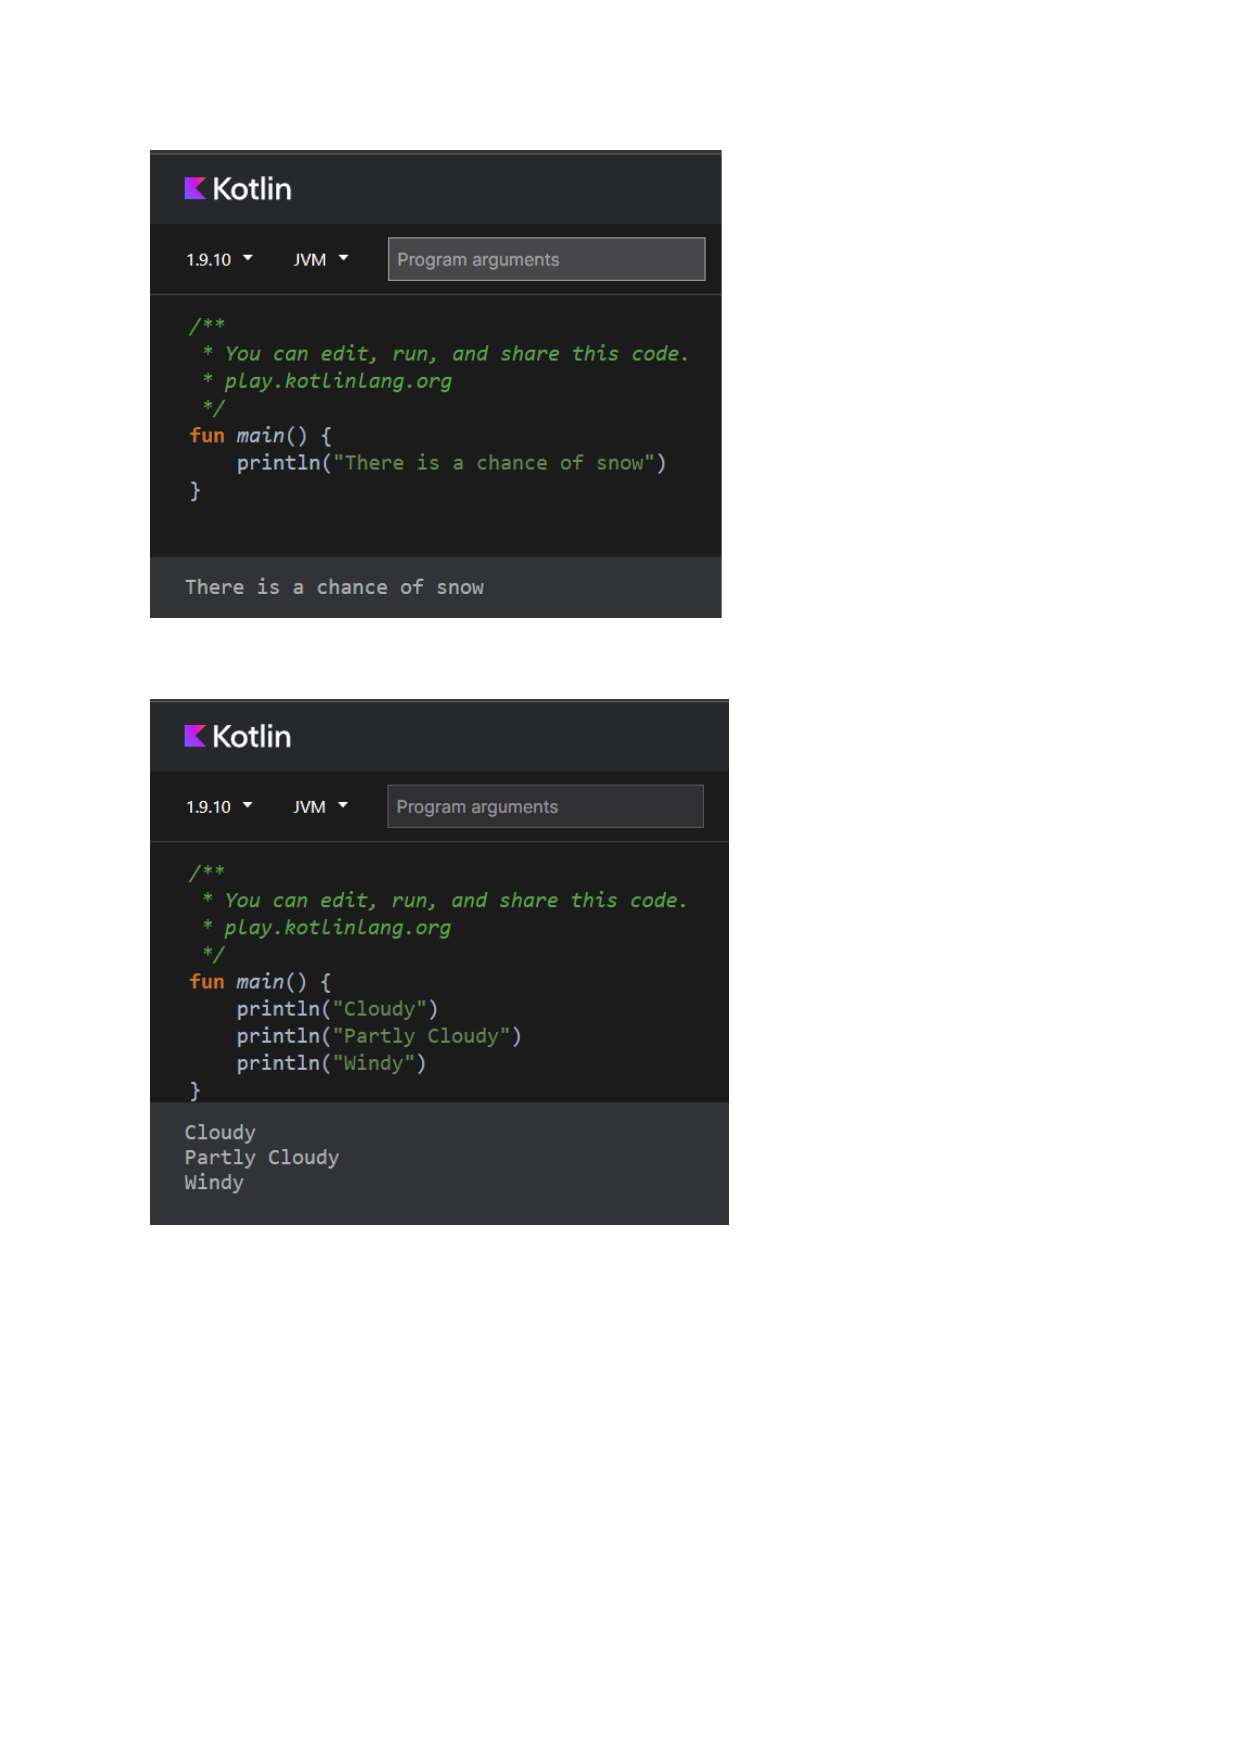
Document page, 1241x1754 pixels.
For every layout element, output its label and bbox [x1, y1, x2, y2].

picture [150, 150, 722, 618]
picture [150, 699, 729, 1225]
